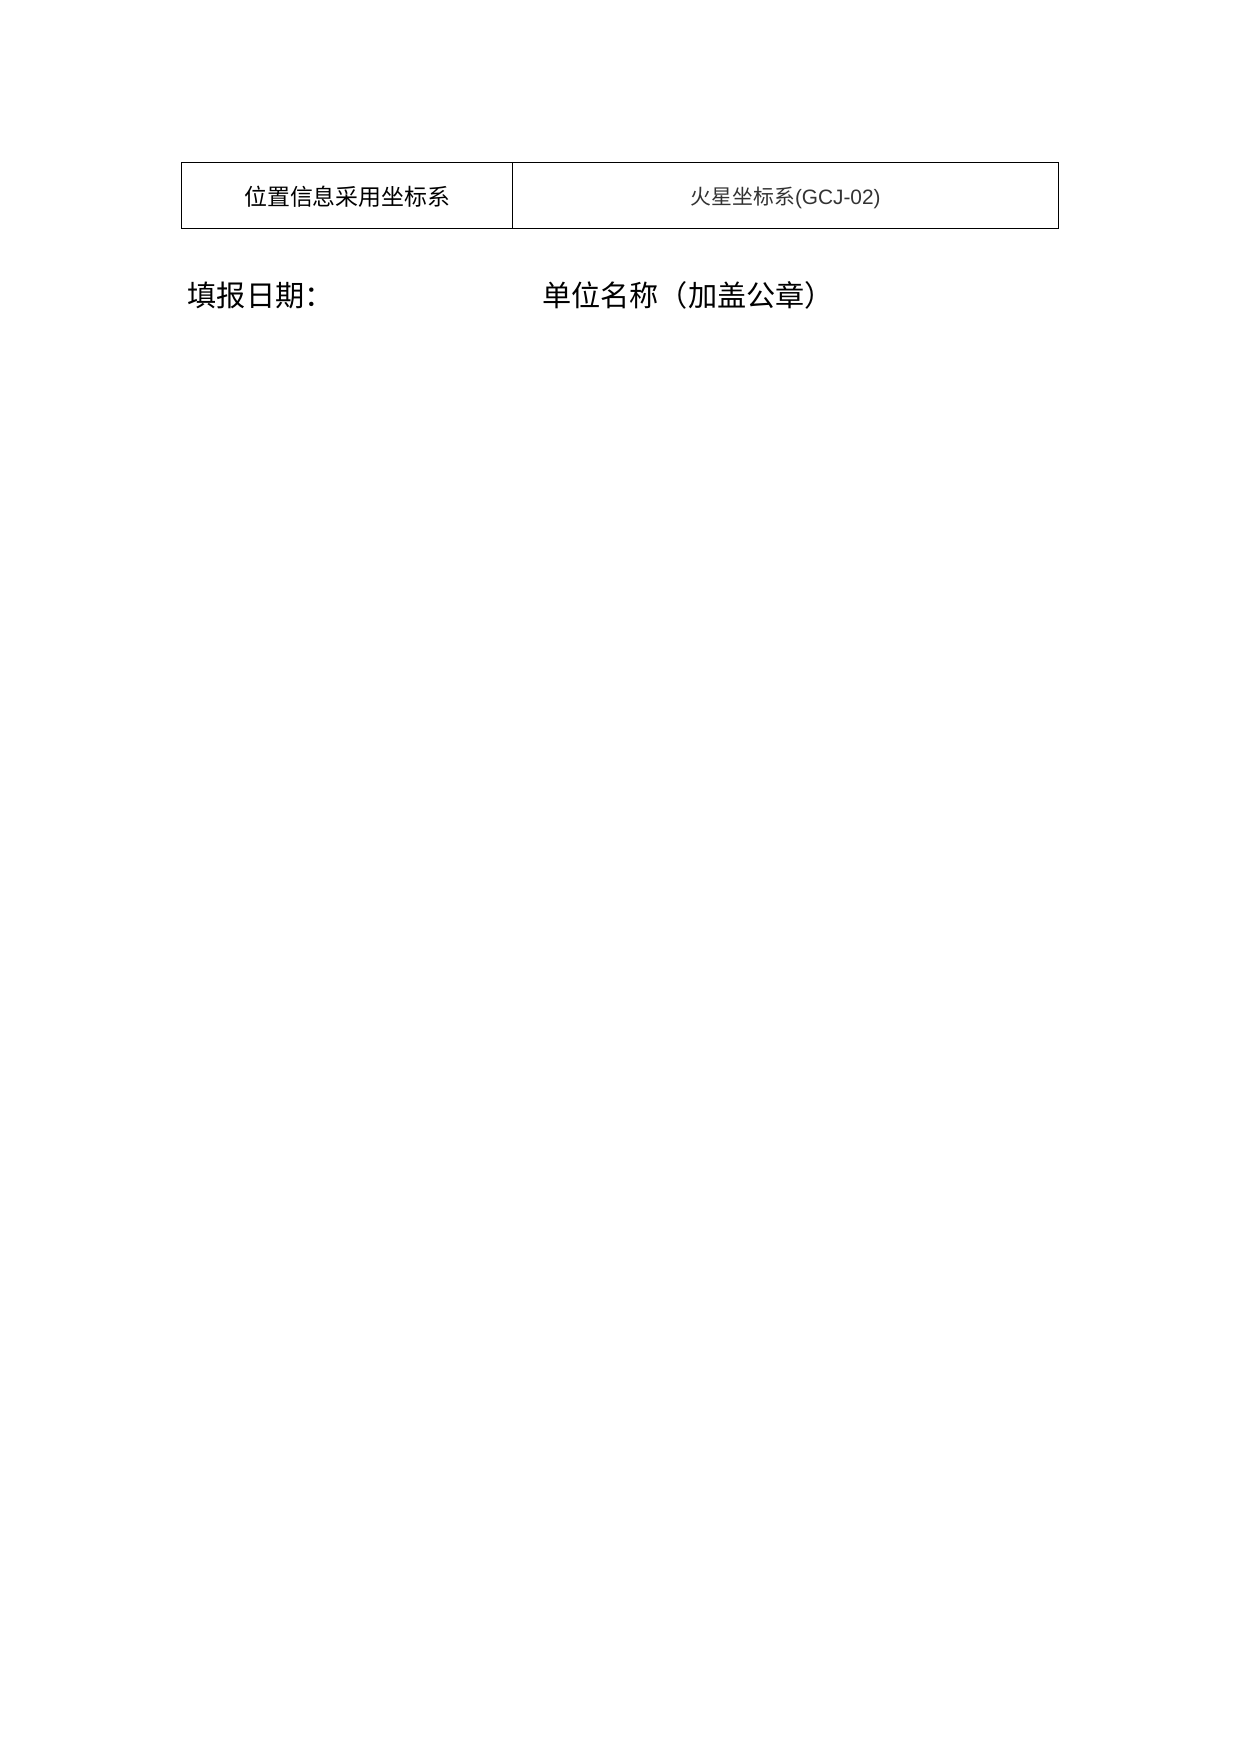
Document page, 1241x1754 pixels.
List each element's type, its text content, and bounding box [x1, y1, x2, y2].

table_cell 位置信息采用坐标系 [182, 163, 512, 228]
table_cell 火星坐标系(GCJ-02) [513, 163, 1058, 228]
text 填报日期： 单位名称（加盖公章） [187, 262, 1053, 327]
